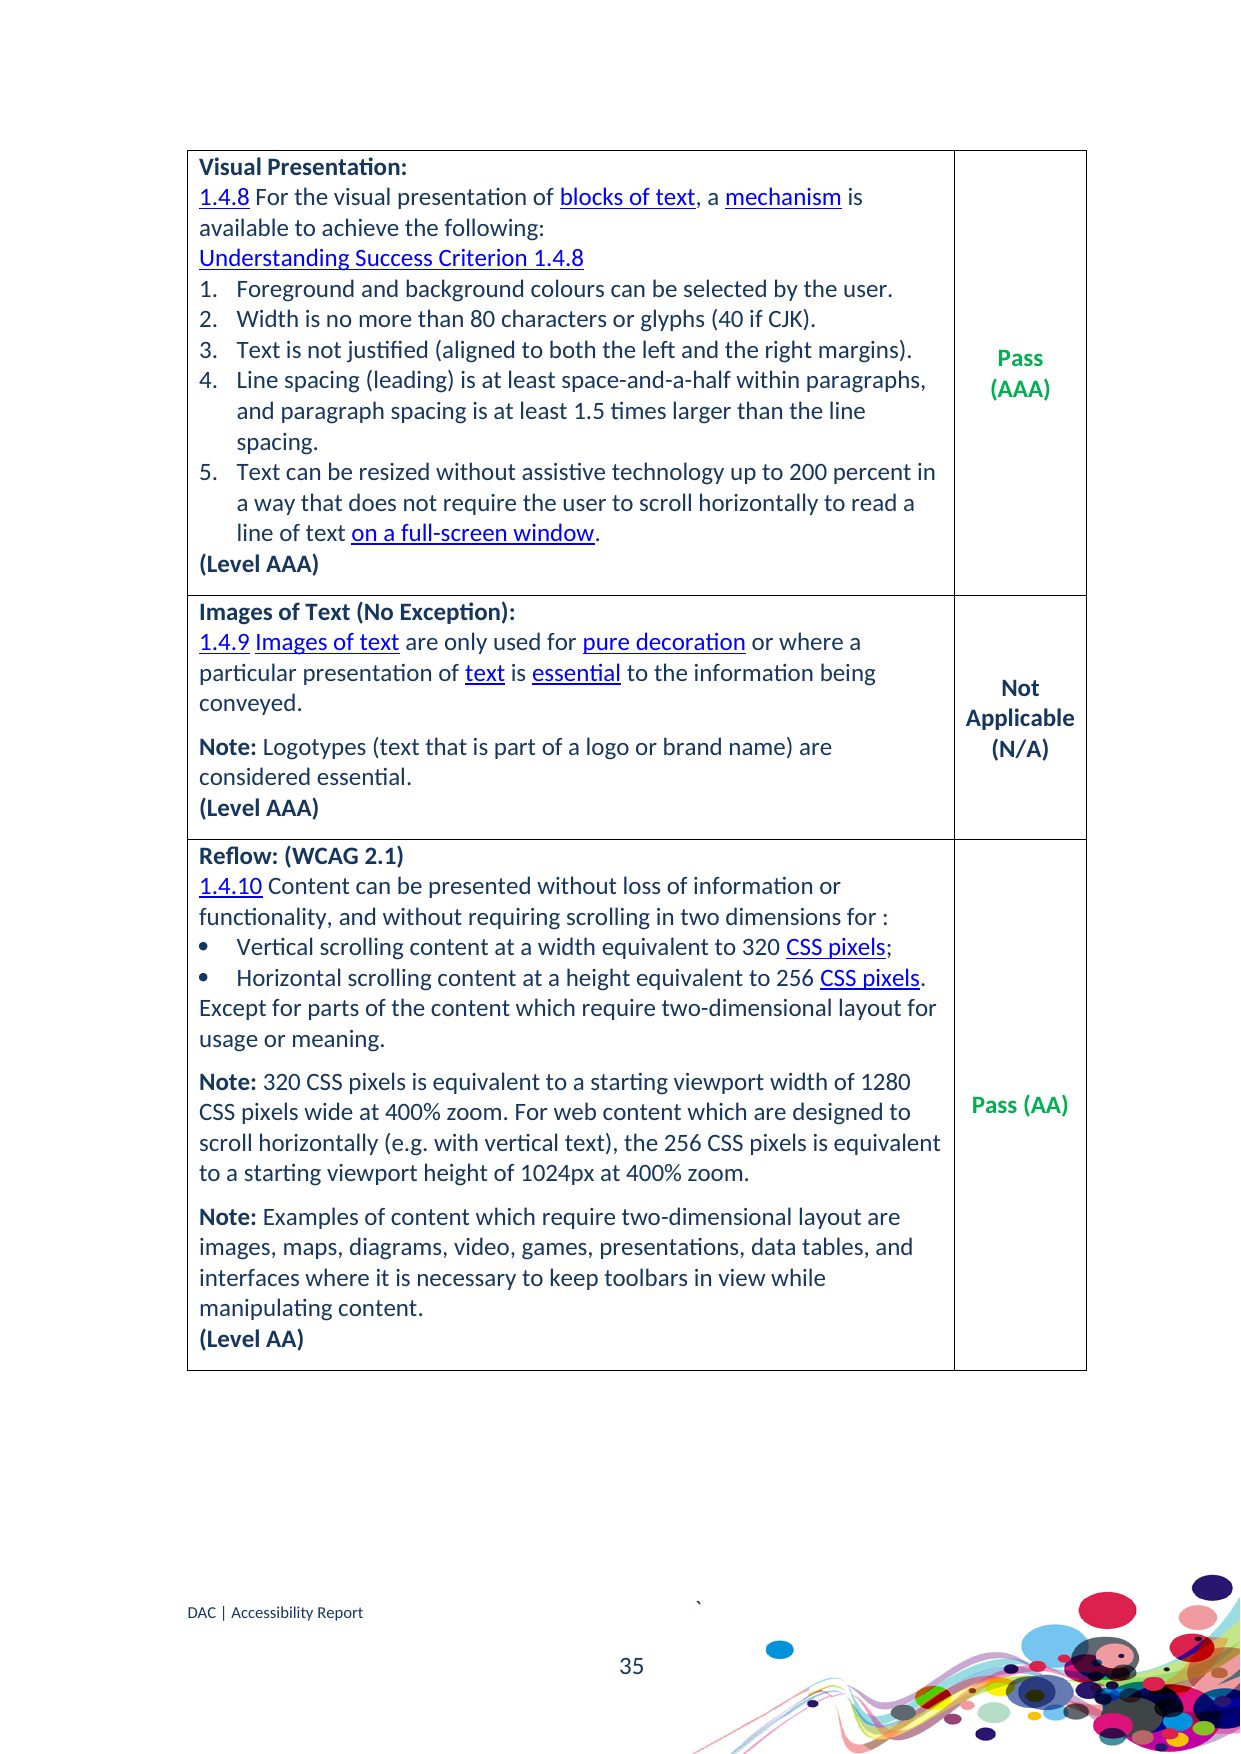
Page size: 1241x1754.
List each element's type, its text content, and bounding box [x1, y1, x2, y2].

table_cell Reflow: (WCAG 2.1) 1.4.10 Content can be presented without loss of information or functionality, and without requiring scrolling in two dimensions for : Vertical scrolling content at a width equivalent to 320 CSS pixels; Horizontal scrolling content at a height equivalent to 256 CSS pixels. Except for parts of the content which require two-dimensional layout for usage or meaning. Note: 320 CSS pixels is equivalent to a starting viewport width of 1280 CSS pixels wide at 400% zoom. For web content which are designed to scroll horizontally (e.g. with vertical text), the 256 CSS pixels is equivalent to a starting viewport height of 1024px at 400% zoom. Note: Examples of content which require two-dimensional layout are images, maps, diagrams, video, games, presentations, data tables, and interfaces where it is necessary to keep toolbars in view while manipulating content. (Level AA) [188, 840, 954, 1370]
picture [678, 1559, 1240, 1754]
table_cell Images of Text (No Exception): 1.4.9 Images of text are only used for pure decoration or where a particular presentation of text is essential to the information being conveyed. Note: Logotypes (text that is part of a logo or brand name) are considered essential. (Level AAA) [188, 596, 954, 839]
table_cell Pass (AA) [955, 840, 1086, 1370]
table_header Pass (AAA) [955, 151, 1086, 595]
table_header Visual Presentation: 1.4.8 For the visual presentation of blocks of text, a mechanism is available to achieve the following: Understanding Success Criterion 1.4.8 Foreground and background colours can be selected by the user. Width is no more than 80 characters or glyphs (40 if CJK). Text is not justified (aligned to both the left and the right margins). Line spacing (leading) is at least space-and-a-half within paragraphs, and paragraph spacing is at least 1.5 times larger than the line spacing. Text can be resized without assistive technology up to 200 percent in a way that does not require the user to scroll horizontally to read a line of text on a full-screen window. (Level AAA) [188, 151, 954, 595]
table_cell Not Applicable (N/A) [955, 596, 1086, 839]
